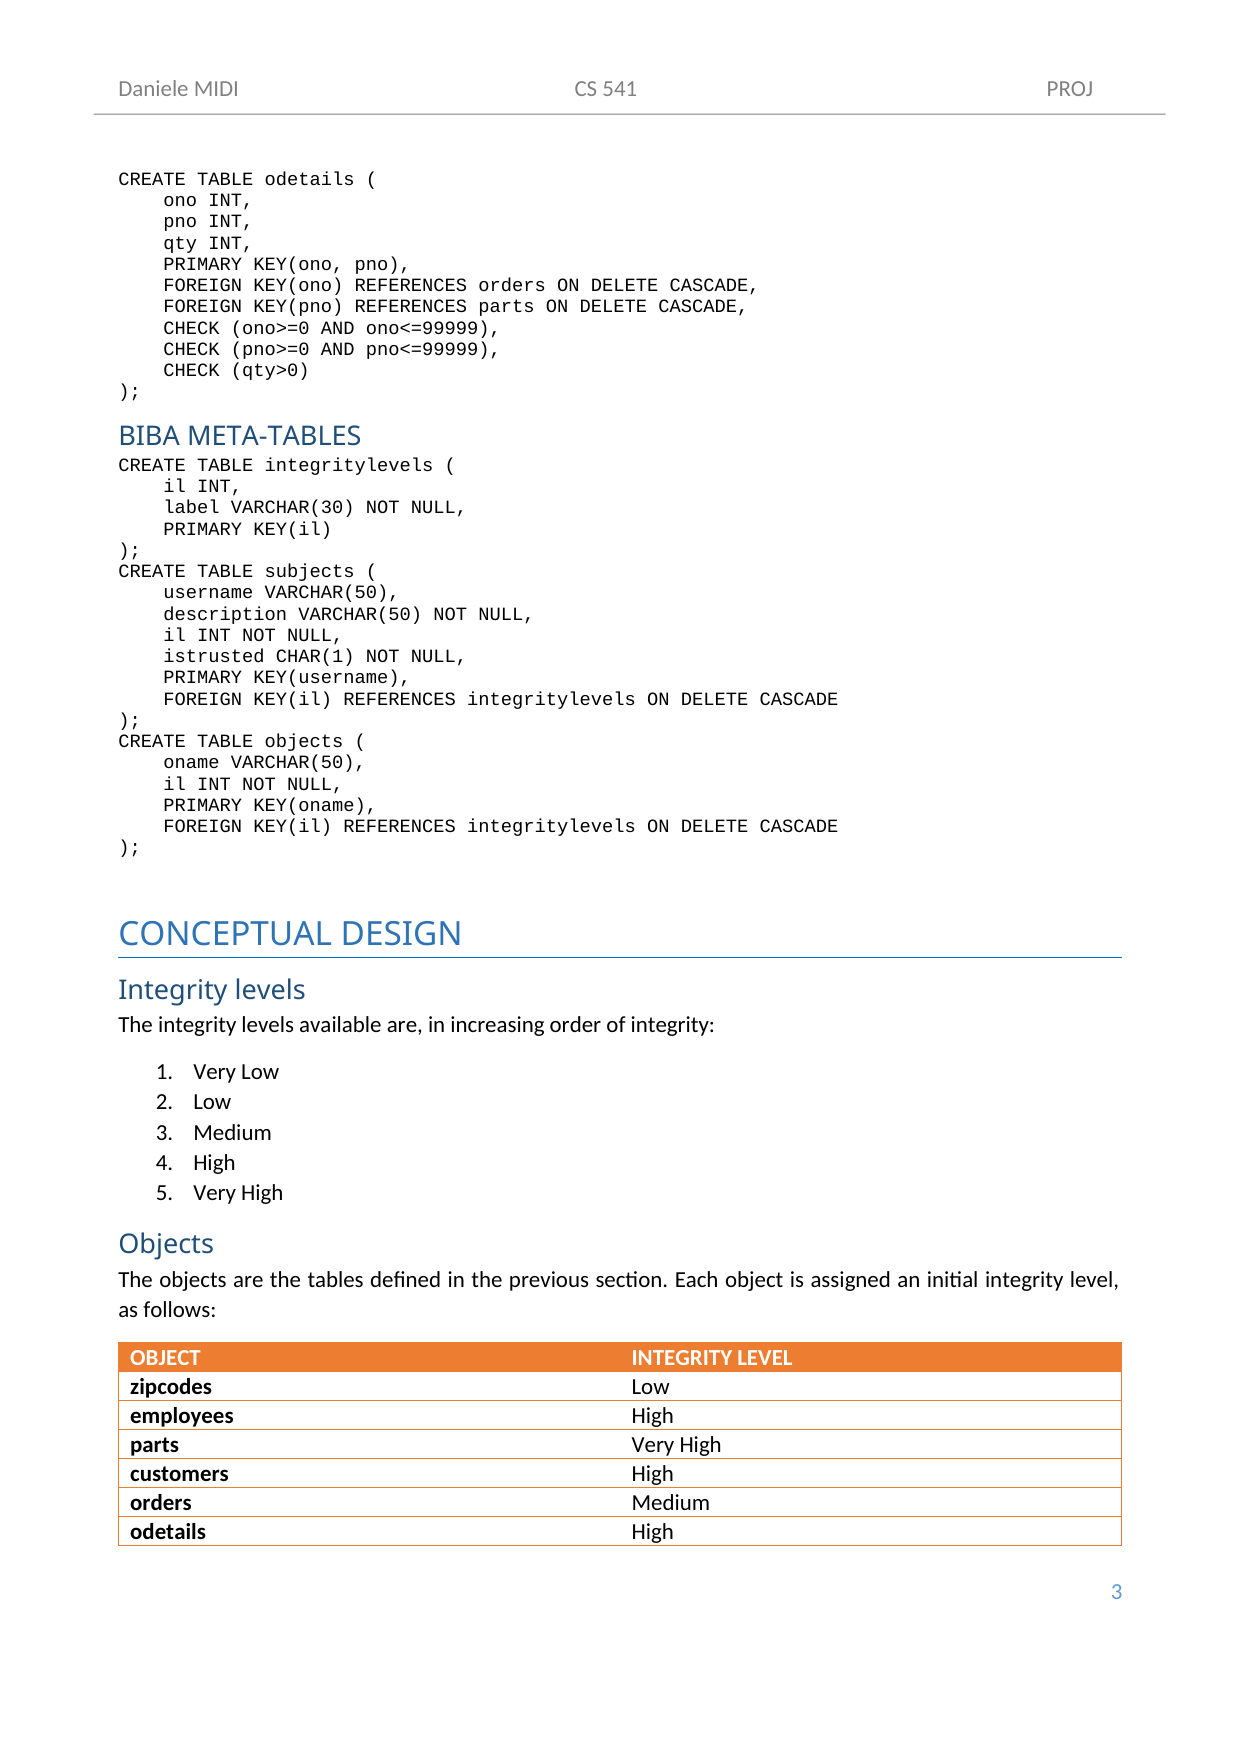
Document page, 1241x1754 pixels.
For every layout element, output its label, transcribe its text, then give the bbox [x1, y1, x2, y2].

text CREATE TABLE subjects ( [118, 562, 1122, 583]
table_cell orders [119, 1488, 620, 1516]
subtitle Integrity levels [118, 971, 1122, 1007]
subtitle BIBA META-TABLES [118, 416, 1122, 453]
text ); [118, 541, 1122, 562]
text PRIMARY KEY(il) [118, 519, 1122, 541]
subtitle Conceptual design [118, 909, 1122, 957]
text username VARCHAR(50), [118, 583, 1122, 604]
text The integrity levels available are, in increasing order of integrity: [118, 1010, 1122, 1038]
text FOREIGN KEY(il) REFERENCES integritylevels ON DELETE CASCADE [118, 817, 1122, 838]
text CREATE TABLE integritylevels ( [118, 456, 1122, 477]
text FOREIGN KEY(pno) REFERENCES parts ON DELETE CASCADE, [118, 297, 1122, 318]
list Very High [156, 1178, 1122, 1206]
list High [156, 1148, 1122, 1176]
text ); [118, 838, 1122, 859]
subtitle Objects [118, 1225, 1122, 1262]
text il INT NOT NULL, [118, 774, 1122, 796]
text ono INT, [118, 191, 1122, 212]
table_cell employees [119, 1401, 620, 1429]
list Very Low [156, 1057, 1122, 1085]
text label VARCHAR(30) NOT NULL, [118, 498, 1122, 519]
table_cell High [620, 1517, 1121, 1545]
text qty INT, [118, 233, 1122, 255]
text CREATE TABLE odetails ( [118, 170, 1122, 191]
text pno INT, [118, 212, 1122, 233]
table_header INTEGRITY LEVEL [620, 1343, 1121, 1371]
table_header OBJECT [119, 1343, 620, 1371]
text FOREIGN KEY(il) REFERENCES integritylevels ON DELETE CASCADE [118, 689, 1122, 711]
text The objects are the tables defined in the previous section. Each object is assigned an initial integrity level, as follows: [118, 1265, 1122, 1323]
text istrusted CHAR(1) NOT NULL, [118, 647, 1122, 668]
text oname VARCHAR(50), [118, 753, 1122, 774]
text PRIMARY KEY(username), [118, 668, 1122, 689]
table_cell customers [119, 1459, 620, 1487]
table_cell Medium [620, 1488, 1121, 1516]
table_cell High [620, 1401, 1121, 1429]
table_cell odetails [119, 1517, 620, 1545]
table_cell Low [620, 1372, 1121, 1400]
text FOREIGN KEY(ono) REFERENCES orders ON DELETE CASCADE, [118, 276, 1122, 297]
text description VARCHAR(50) NOT NULL, [118, 604, 1122, 626]
table_cell zipcodes [119, 1372, 620, 1400]
table_cell parts [119, 1430, 620, 1458]
table_cell High [620, 1459, 1121, 1487]
text CHECK (qty>0) [118, 361, 1122, 382]
list Medium [156, 1118, 1122, 1146]
table_cell Very High [620, 1430, 1121, 1458]
text PRIMARY KEY(oname), [118, 796, 1122, 817]
text il INT NOT NULL, [118, 626, 1122, 647]
text ); [118, 382, 1122, 403]
list Low [156, 1087, 1122, 1116]
text CHECK (pno>=0 AND pno<=99999), [118, 340, 1122, 361]
text il INT, [118, 477, 1122, 498]
text CHECK (ono>=0 AND ono<=99999), [118, 318, 1122, 340]
text PRIMARY KEY(ono, pno), [118, 255, 1122, 276]
text ); [118, 711, 1122, 732]
text CREATE TABLE objects ( [118, 732, 1122, 753]
